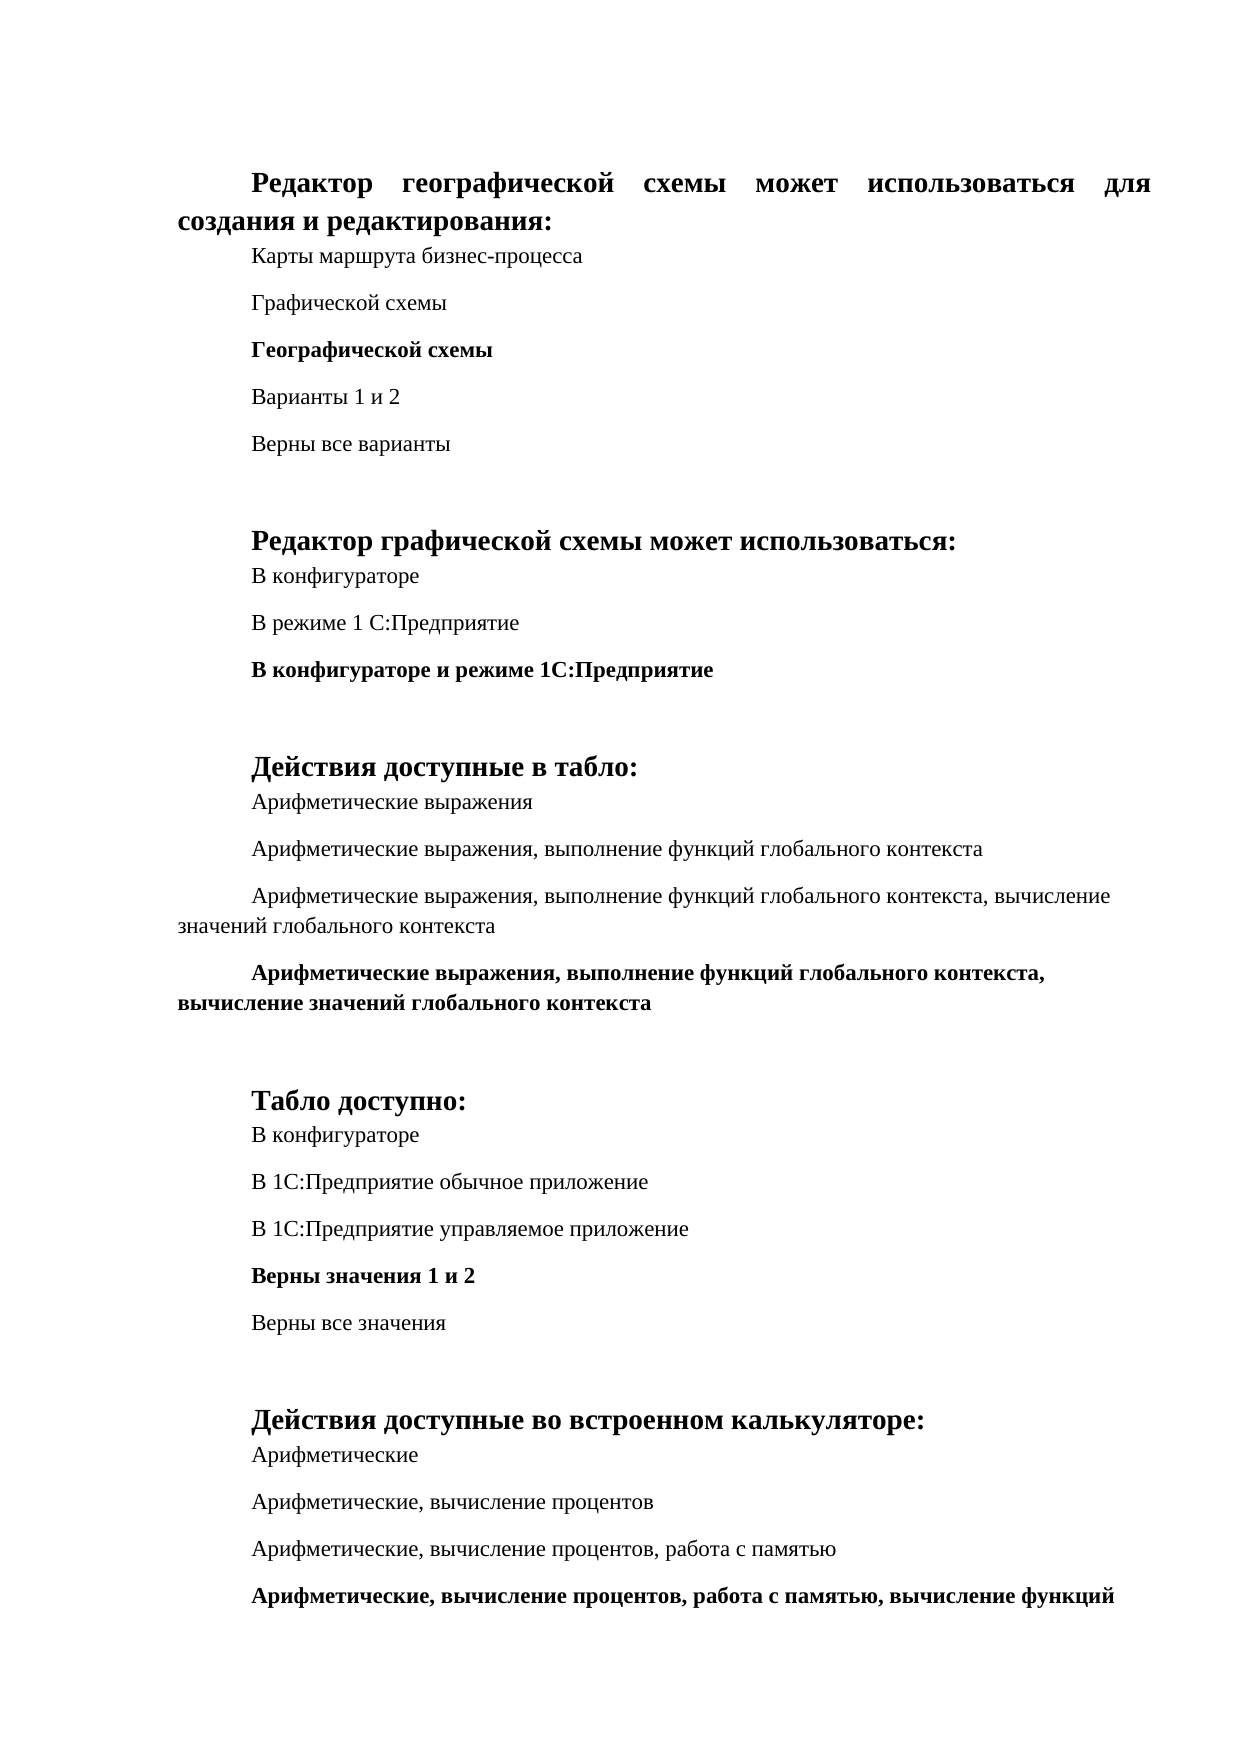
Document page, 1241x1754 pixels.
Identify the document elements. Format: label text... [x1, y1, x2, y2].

text Арифметические, вычисление процентов, работа с памятью, вычисление функций [177, 1582, 1152, 1608]
text Действия доступные в табло: [177, 749, 1152, 783]
text Арифметические, вычисление процентов [177, 1488, 1152, 1514]
text Арифметические [177, 1441, 1152, 1467]
text Карты маршрута бизнес-процесса [177, 242, 1152, 268]
text Арифметические выражения, выполнение функций глобального контекста [177, 835, 1152, 861]
text Редактор географической схемы может использоваться для создания и редактирования: [177, 165, 1152, 237]
text В конфигураторе и режиме 1С:Предприятие [177, 656, 1152, 682]
text Верны все варианты [177, 429, 1152, 456]
text В режиме 1 С:Предприятие [177, 609, 1152, 635]
text Верны значения 1 и 2 [177, 1262, 1152, 1288]
text Действия доступные во встроенном калькуляторе: [177, 1402, 1152, 1436]
text Географической схемы [177, 336, 1152, 362]
text Варианты 1 и 2 [177, 383, 1152, 409]
text Редактор графической схемы может использоваться: [177, 523, 1152, 557]
text Верны все значения [177, 1309, 1152, 1335]
text Арифметические, вычисление процентов, работа с памятью [177, 1535, 1152, 1561]
text В конфигураторе [177, 1121, 1152, 1148]
text Арифметические выражения [177, 788, 1152, 814]
text В 1С:Предприятие обычное приложение [177, 1168, 1152, 1194]
text Арифметические выражения, выполнение функций глобального контекста, вычисление значений глобального контекста [177, 959, 1152, 1015]
text В 1С:Предприятие управляемое приложение [177, 1215, 1152, 1241]
text Арифметические выражения, выполнение функций глобального контекста, вычисление значений глобального контекста [177, 882, 1152, 938]
text В конфигураторе [177, 562, 1152, 588]
text Табло доступно: [177, 1083, 1152, 1116]
text Графической схемы [177, 289, 1152, 315]
